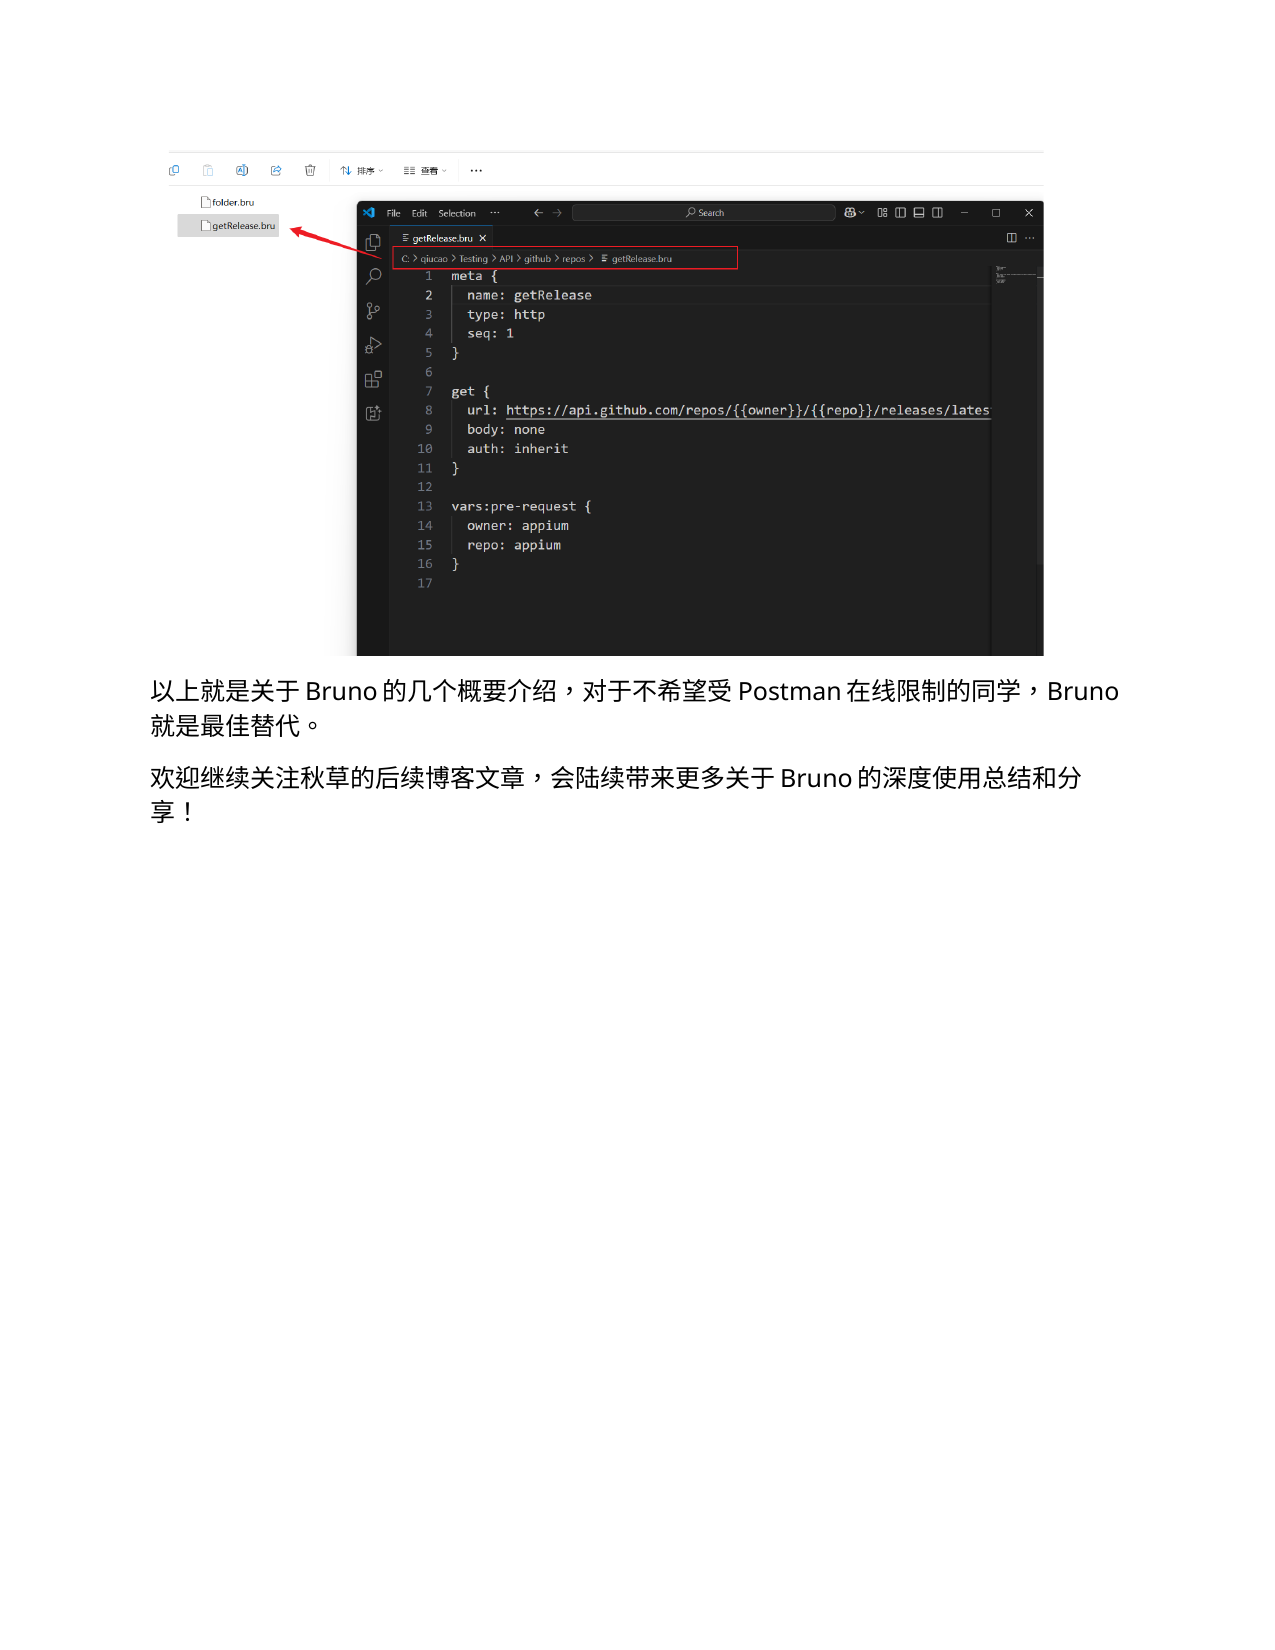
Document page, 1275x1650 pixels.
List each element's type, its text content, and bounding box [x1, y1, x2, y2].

picture [168, 150, 1044, 656]
text 以上就是关于Bruno的几个概要介绍，对于不希望受Postman在线限制的同学，Bruno就是最佳替代。 [150, 674, 1125, 742]
text 欢迎继续关注秋草的后续博客文章，会陆续带来更多关于Bruno的深度使用总结和分享！ [150, 761, 1125, 829]
